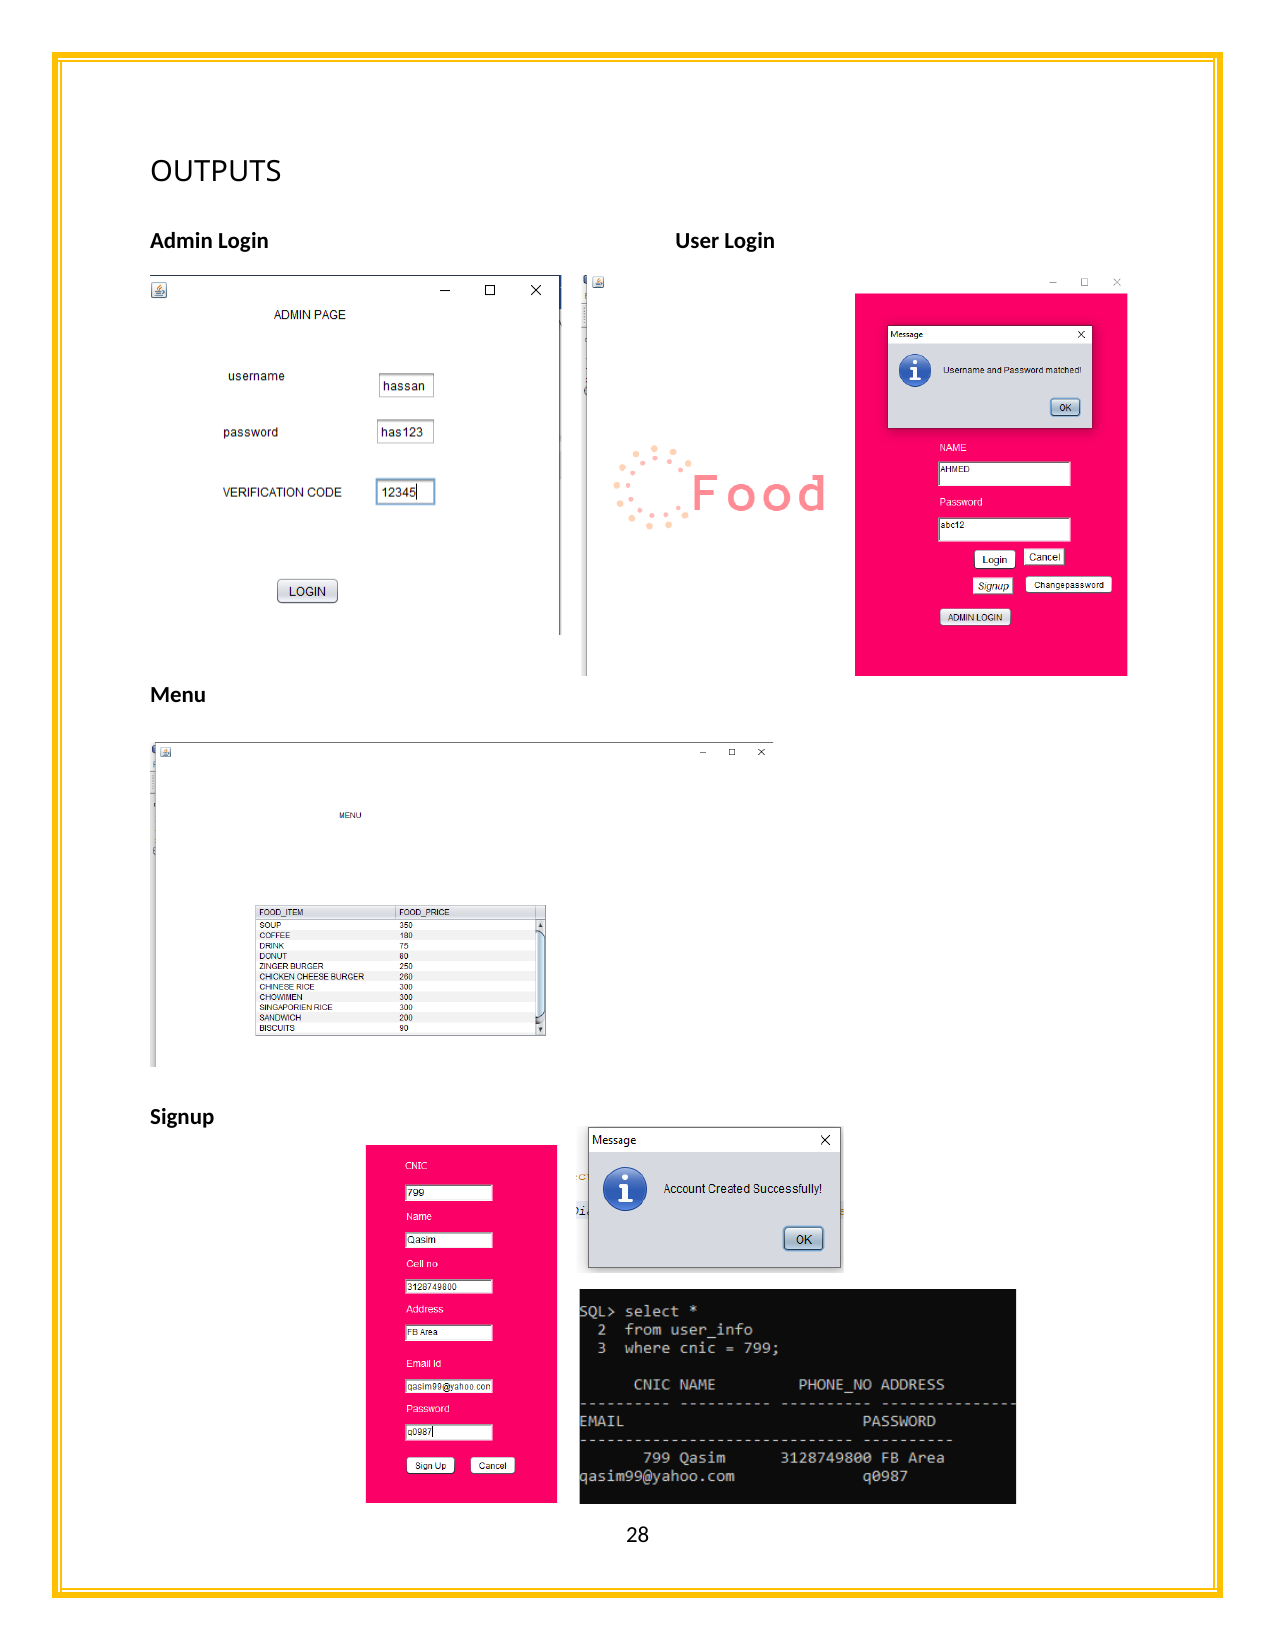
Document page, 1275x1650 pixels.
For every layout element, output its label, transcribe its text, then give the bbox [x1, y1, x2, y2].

picture [150, 275, 562, 635]
picture [365, 1145, 558, 1503]
picture [581, 275, 1128, 676]
picture [576, 1126, 844, 1273]
picture [579, 1289, 1017, 1504]
text Admin Login User Login [150, 226, 1192, 254]
picture [150, 742, 774, 1067]
text Signup [150, 1102, 1192, 1130]
subtitle OUTPUTS [150, 150, 1192, 190]
